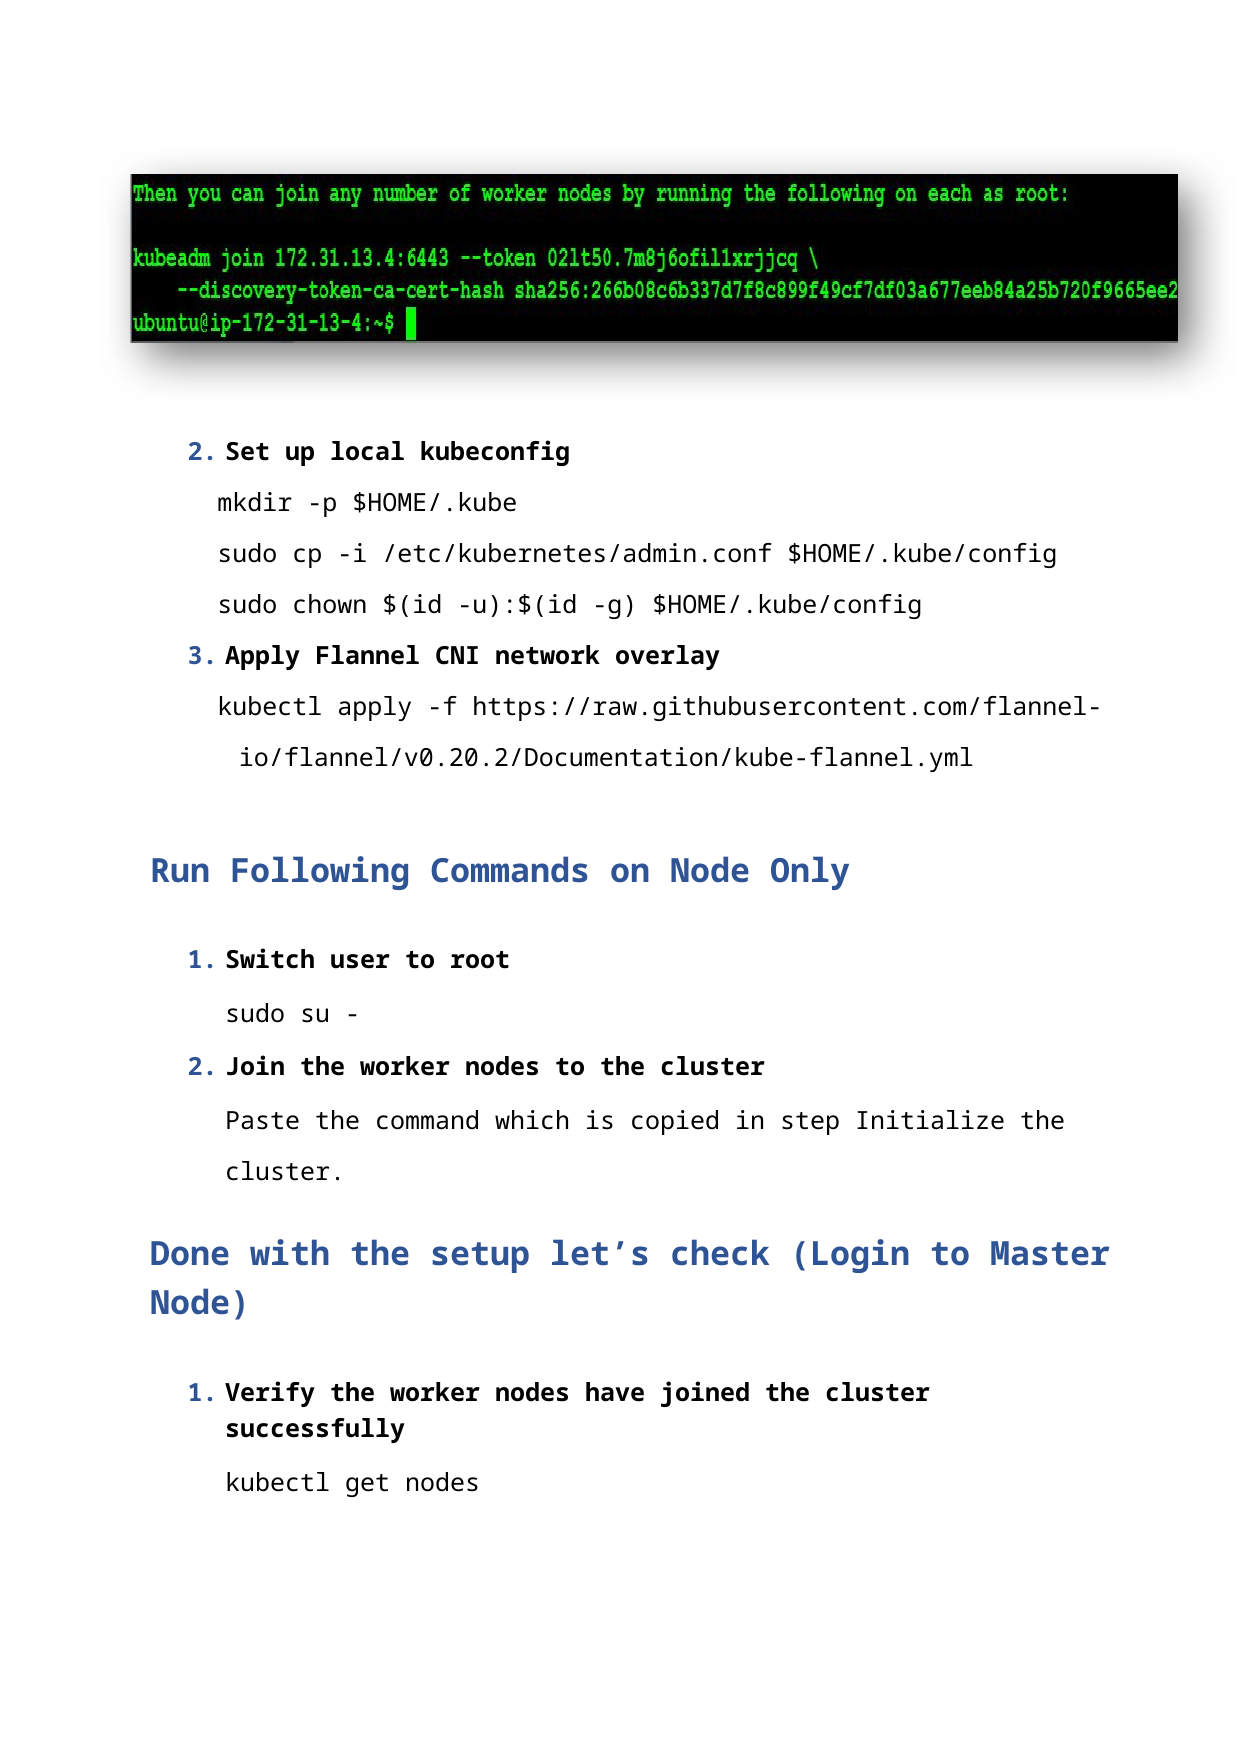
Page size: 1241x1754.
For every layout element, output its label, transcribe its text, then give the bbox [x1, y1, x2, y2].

list Switch user to root [187, 942, 1090, 976]
text kubectl get nodes [150, 1464, 1090, 1499]
subtitle Run Following Commands on Node Only [150, 846, 1184, 892]
list Join the worker nodes to the cluster [187, 1049, 1090, 1083]
subtitle Done with the setup let’s check (Login to Master Node) [150, 1229, 1184, 1324]
list sudo cp -i /etc/kubernetes/admin.conf $HOME/.kube/config [217, 536, 1090, 570]
list Set up local kubeconfig [187, 434, 1090, 468]
list kubectl apply -f https://raw.githubusercontent.com/flannel-io/flannel/v0.20.2/Documentation/kube-flannel.yml [217, 689, 1139, 774]
text Paste the command which is copied in step Initialize the cluster. [225, 1102, 1184, 1188]
list Apply Flannel CNI network overlay [187, 638, 1139, 672]
picture [130, 174, 1178, 343]
list mkdir -p $HOME/.kube [217, 485, 1090, 519]
list sudo chown $(id -u):$(id -g) $HOME/.kube/config [217, 587, 1090, 621]
list Verify the worker nodes have joined the cluster successfully [187, 1374, 1090, 1445]
text sudo su - [150, 996, 1090, 1030]
